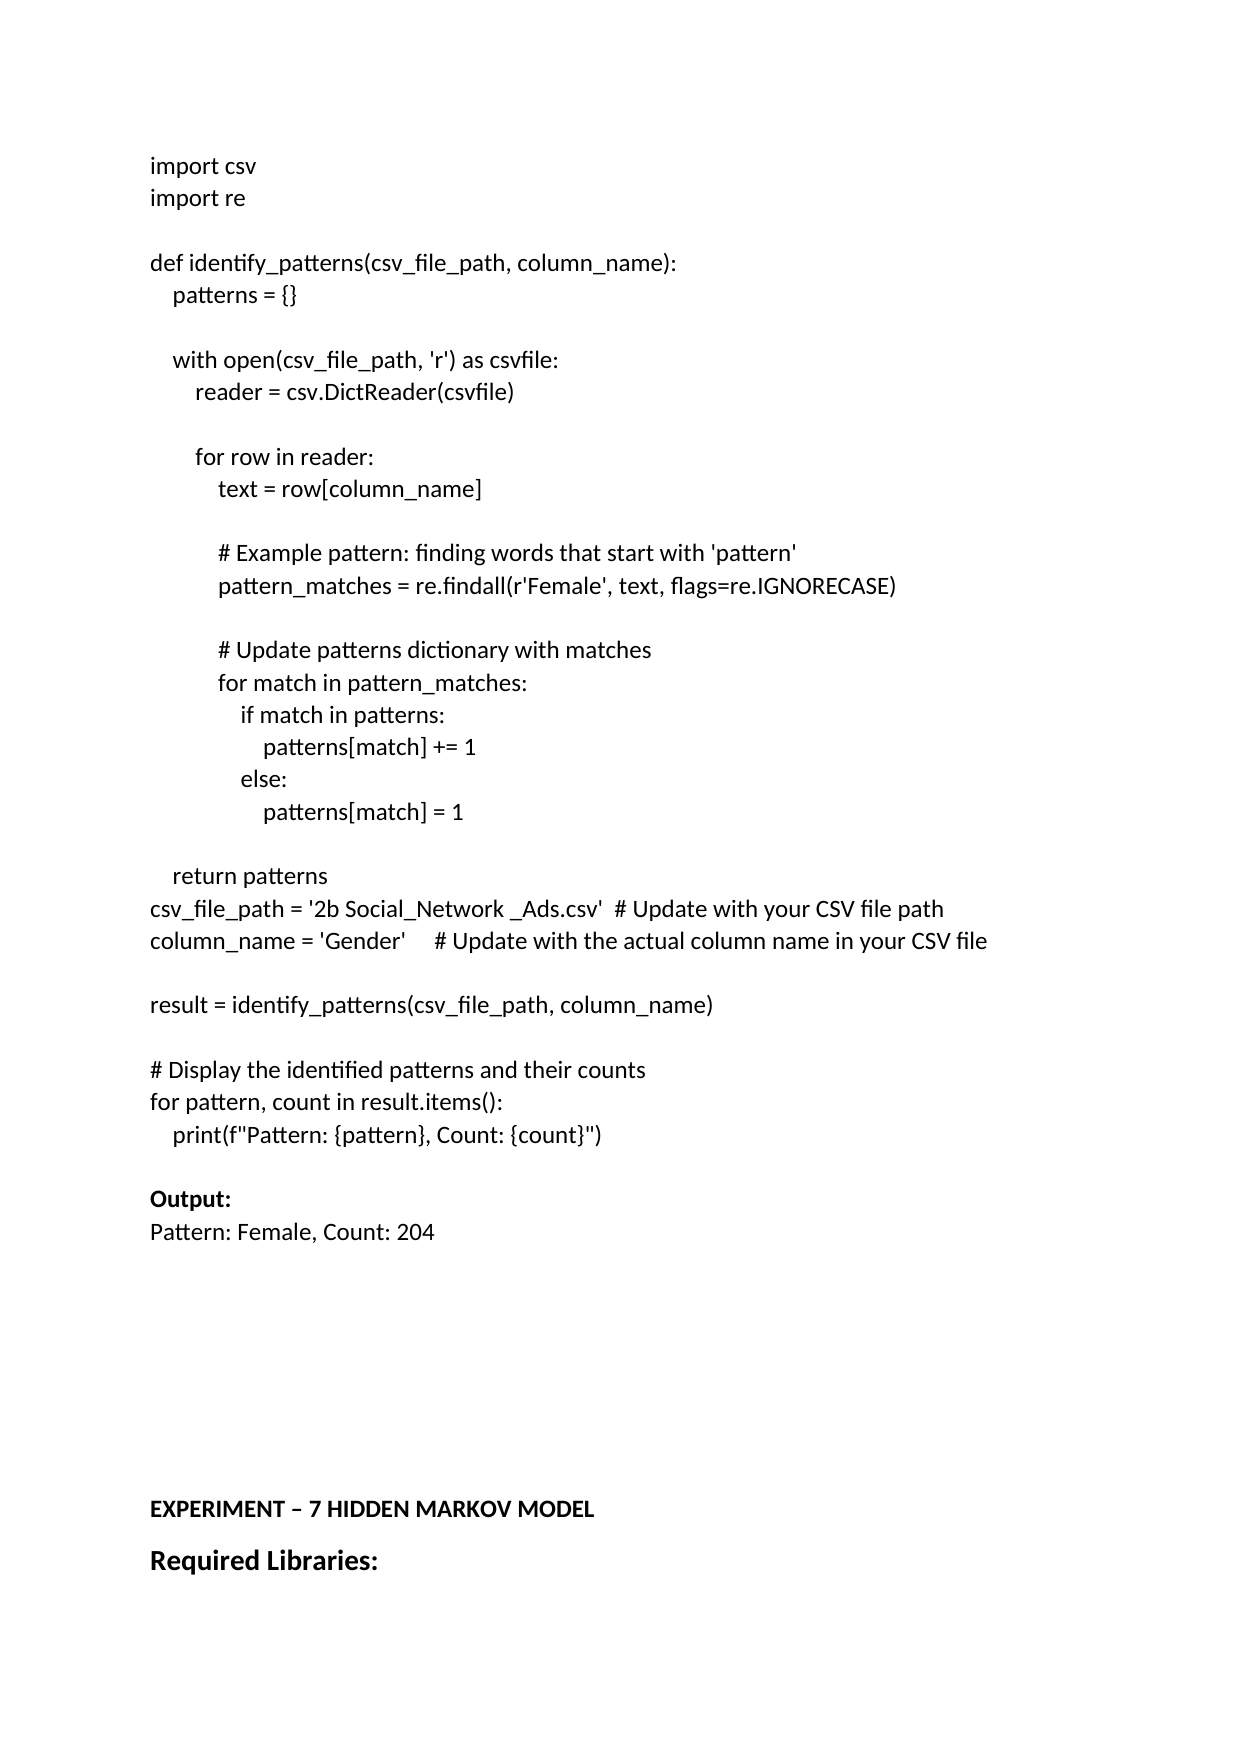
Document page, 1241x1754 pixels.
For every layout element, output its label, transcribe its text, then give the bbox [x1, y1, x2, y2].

text Pattern: Female, Count: 204 [150, 1216, 1090, 1246]
text text = row[column_name] [150, 473, 1090, 503]
text reader = csv.DictReader(csvfile) [150, 376, 1090, 407]
text # Example pattern: finding words that start with 'pattern' [150, 537, 1090, 568]
text for row in reader: [150, 441, 1090, 471]
text patterns = {} [150, 279, 1090, 310]
text with open(csv_file_path, 'r') as csvfile: [150, 344, 1090, 374]
text if match in patterns: [150, 699, 1090, 729]
text result = identify_patterns(csv_file_path, column_name) [150, 989, 1090, 1020]
text patterns[match] += 1 [150, 731, 1090, 762]
text else: [150, 763, 1090, 794]
text Output: [150, 1183, 1090, 1214]
text # Update patterns dictionary with matches [150, 634, 1090, 665]
text print(f"Pattern: {pattern}, Count: {count}") [150, 1119, 1090, 1149]
text csv_file_path = '2b Social_Network _Ads.csv' # Update with your CSV file path [150, 893, 1090, 923]
text pattern_matches = re.findall(r'Female', text, flags=re.IGNORECASE) [150, 570, 1090, 600]
text import csv [150, 150, 1090, 181]
text # Display the identified patterns and their counts [150, 1054, 1090, 1085]
text patterns[match] = 1 [150, 796, 1090, 826]
text for match in pattern_matches: [150, 667, 1090, 697]
text for pattern, count in result.items(): [150, 1086, 1090, 1117]
text import re [150, 182, 1090, 213]
text column_name = 'Gender' # Update with the actual column name in your CSV file [150, 925, 1090, 956]
text def identify_patterns(csv_file_path, column_name): [150, 247, 1090, 277]
text Required Libraries: [150, 1542, 1090, 1577]
text EXPERIMENT – 7 HIDDEN MARKOV MODEL [150, 1493, 1090, 1523]
text return patterns [150, 860, 1090, 891]
